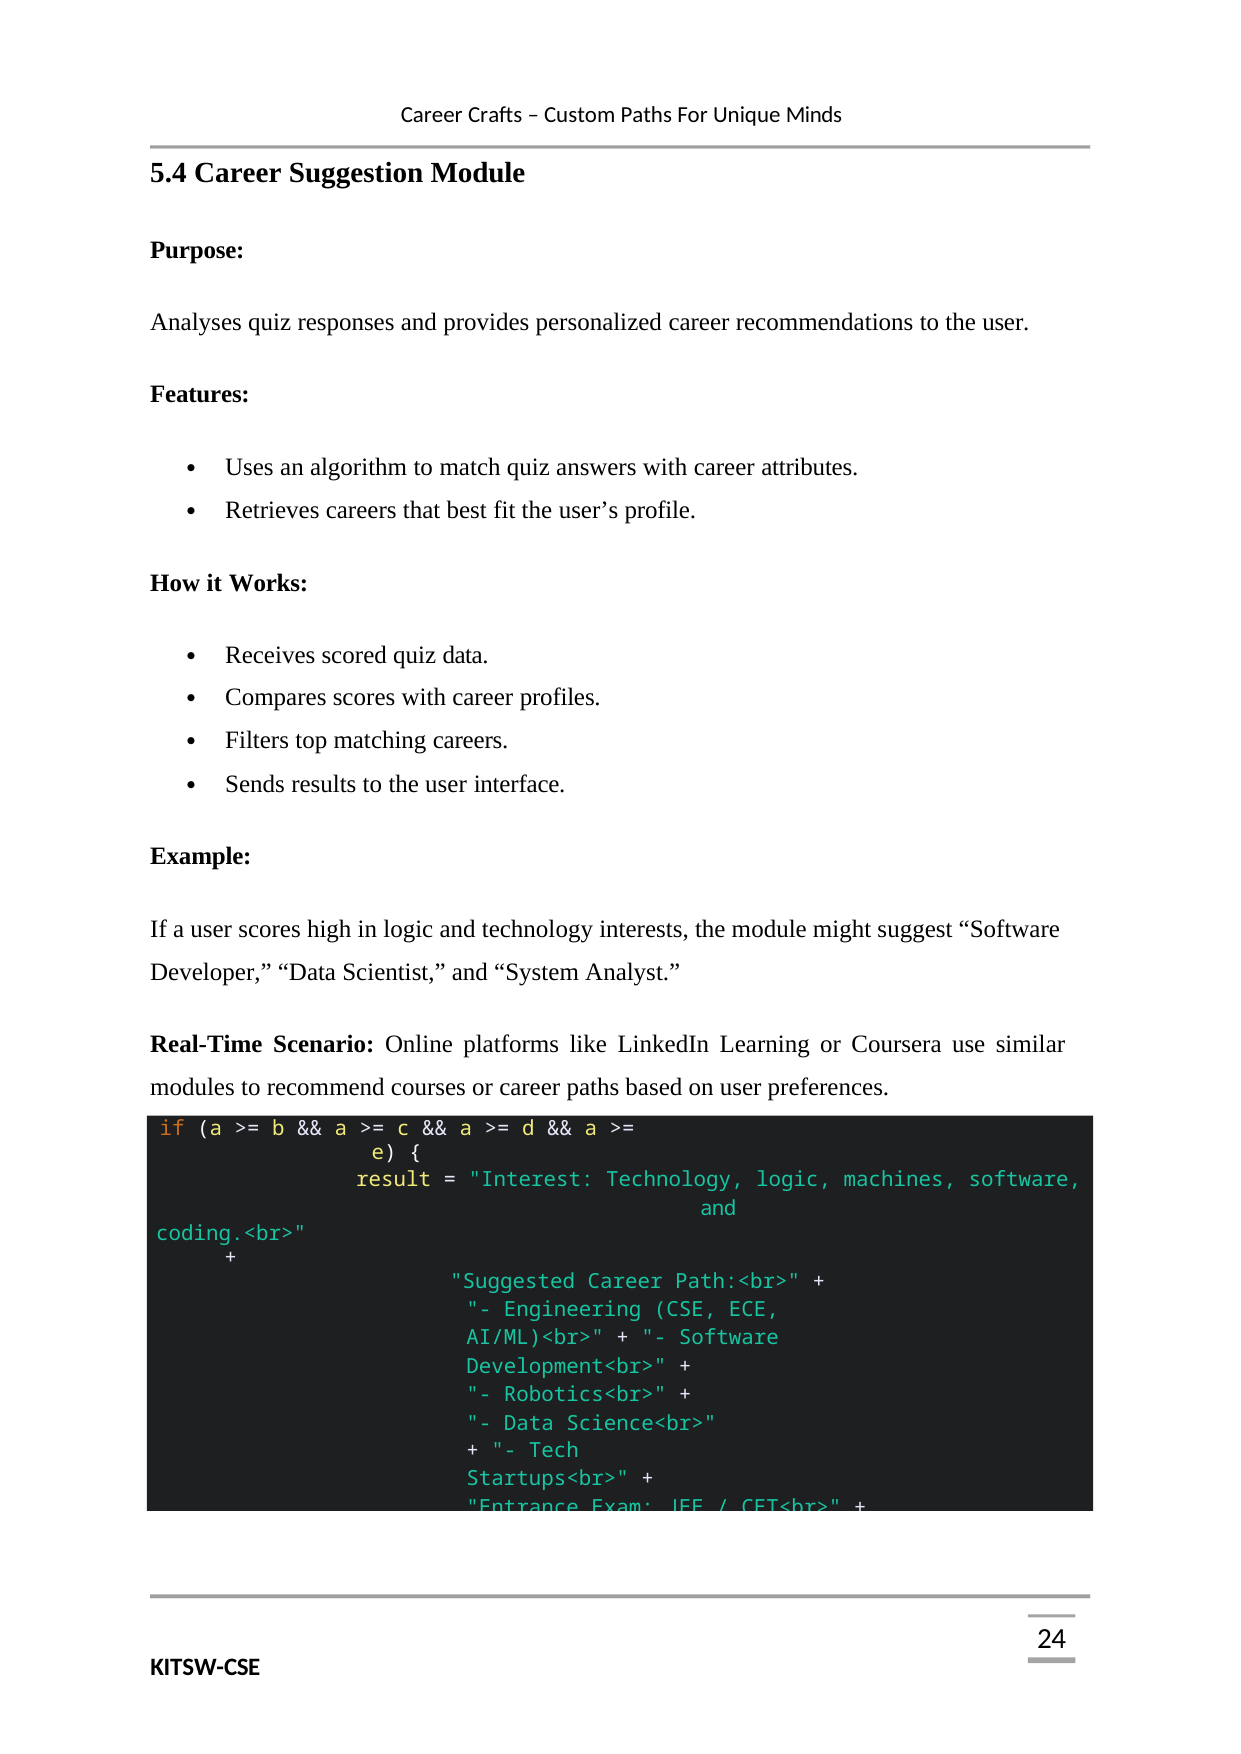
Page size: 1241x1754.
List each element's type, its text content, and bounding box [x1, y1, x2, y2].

list Retrieves careers that best fit the user’s profile. [187, 495, 1137, 524]
text Real-Time Scenario: Online platforms like LinkedIn Learning or Coursera use similar modules to recommend courses or career paths based on user preferences. [150, 1029, 1137, 1101]
list Receives scored quiz data. [187, 640, 1137, 668]
subtitle Career Suggestion Module [150, 156, 1137, 189]
subtitle Purpose: [150, 235, 1137, 264]
list Uses an algorithm to match quiz answers with career attributes. [187, 452, 1137, 480]
subtitle How it Works: [150, 568, 1137, 596]
list Compares scores with career profiles. [187, 682, 1137, 711]
text If a user scores high in logic and technology interests, the module might suggest “Software Developer,” “Data Scientist,” and “System Analyst.” [150, 914, 1096, 986]
subtitle Features: [150, 379, 1137, 408]
list Sends results to the user interface. [187, 769, 1137, 798]
list Filters top matching careers. [187, 726, 1137, 754]
text Analyses quiz responses and provides personalized career recommendations to the user. [150, 307, 1137, 336]
subtitle Example: [150, 841, 1137, 870]
